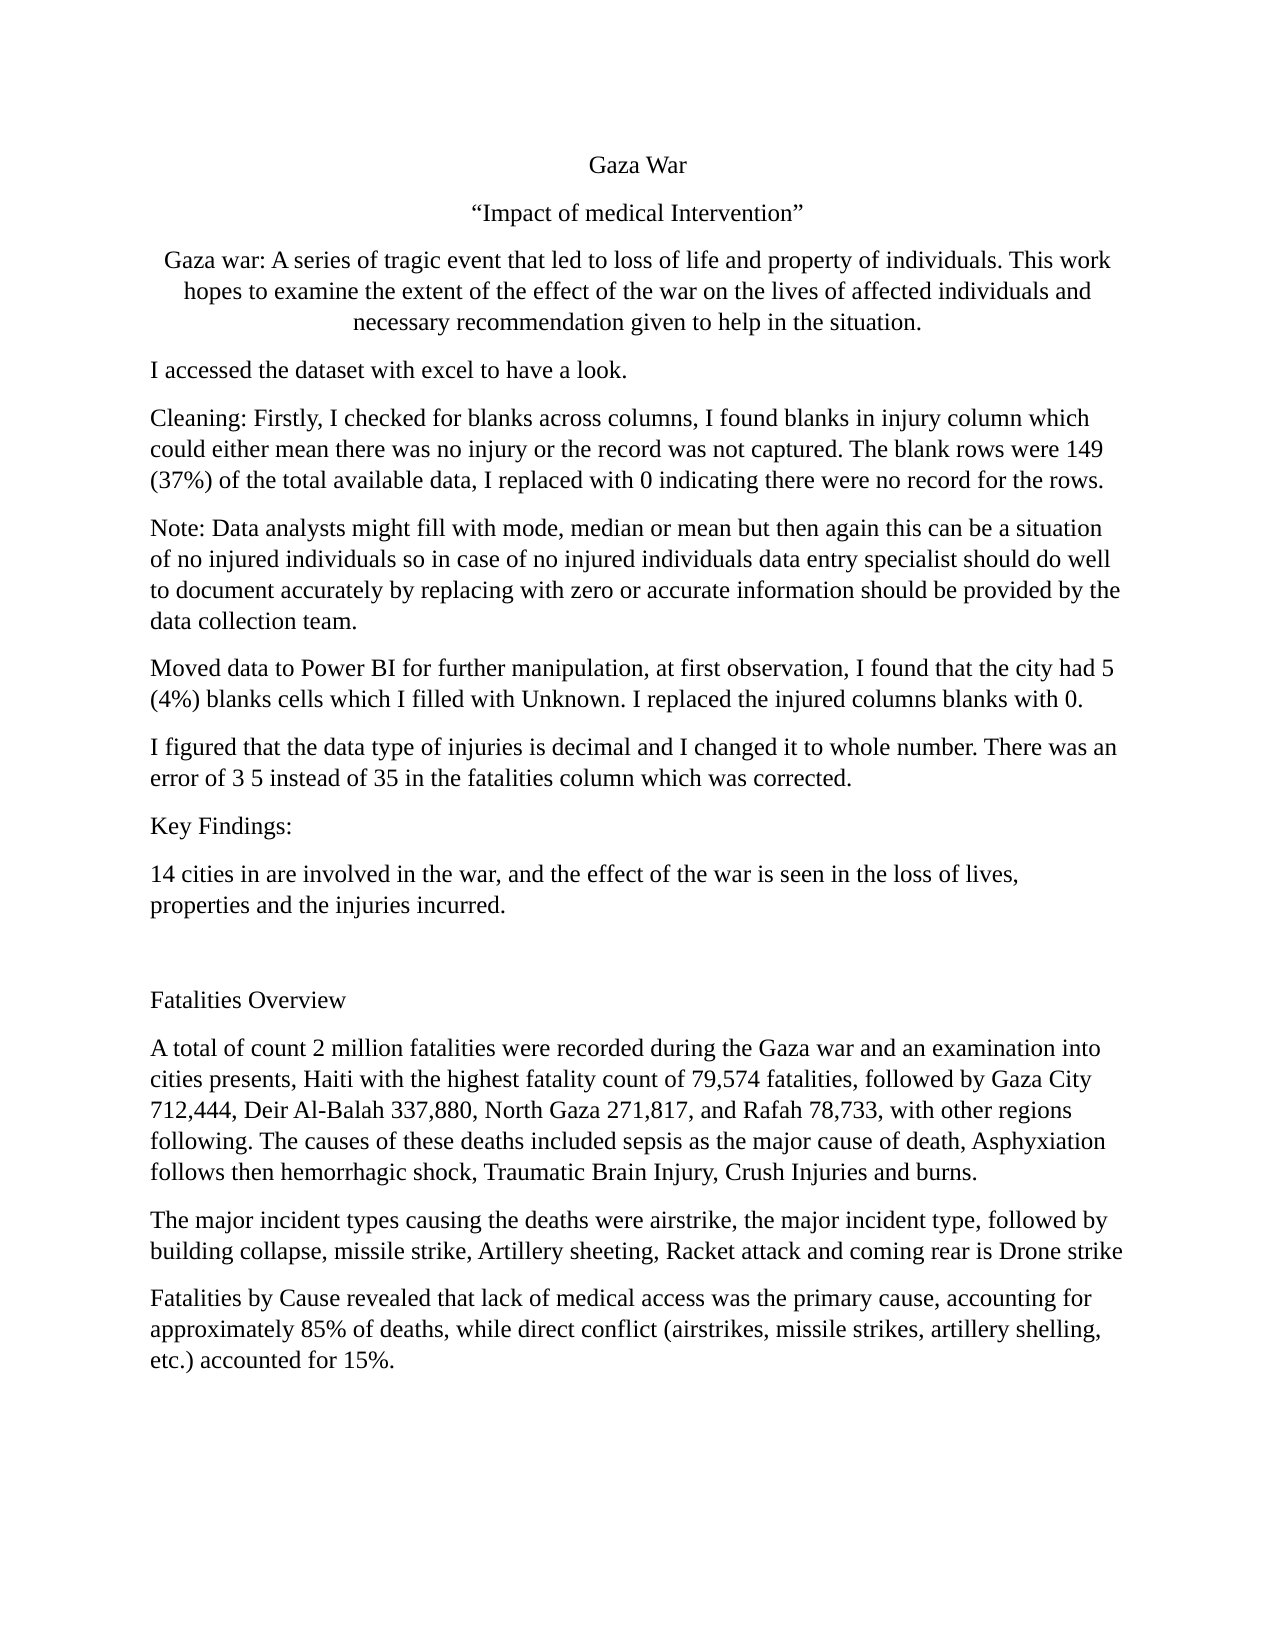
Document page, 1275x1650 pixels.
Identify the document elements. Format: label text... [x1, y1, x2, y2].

text Gaza war: A series of tragic event that led to loss of life and property of individuals. This work hopes to examine the extent of the effect of the war on the lives of affected individuals and necessary recommendation given to help in the situation. [150, 245, 1125, 336]
text Key Findings: [150, 811, 1125, 840]
text I figured that the data type of injuries is decimal and I changed it to whole number. There was an error of 3 5 instead of 35 in the fatalities column which was corrected. [150, 732, 1125, 792]
text A total of count 2 million fatalities were recorded during the Gaza war and an examination into cities presents, Haiti with the highest fatality count of 79,574 fatalities, followed by Gaza City 712,444, Deir Al-Balah 337,880, North Gaza 271,817, and Rafah 78,733, with other regions following. The causes of these deaths included sepsis as the major cause of death, Asphyxiation follows then hemorrhagic shock, Traumatic Brain Injury, Crush Injuries and burns. [150, 1033, 1125, 1186]
text Cleaning: Firstly, I checked for blanks across columns, I found blanks in injury column which could either mean there was no injury or the record was not captured. The blank rows were 149 (37%) of the total available data, I replaced with 0 indicating there were no record for the rows. [150, 403, 1125, 494]
text The major incident types causing the deaths were airstrike, the major incident type, followed by building collapse, missile strike, Artillery sheeting, Racket attack and coming rear is Drone strike [150, 1205, 1125, 1264]
text Moved data to Power BI for further manipulation, at first observation, I found that the city had 5 (4%) blanks cells which I filled with Unknown. I replaced the injured columns blanks with 0. [150, 653, 1125, 713]
text Gaza War [150, 150, 1125, 179]
text 14 cities in are involved in the war, and the effect of the war is seen in the loss of lives, properties and the injuries incurred. [150, 859, 1125, 918]
text I accessed the dataset with excel to have a look. [150, 355, 1125, 384]
text Fatalities Overview [150, 985, 1125, 1014]
text “Impact of medical Intervention” [150, 198, 1125, 226]
text Note: Data analysts might fill with mode, median or mean but then again this can be a situation of no injured individuals so in case of no injured individuals data entry specialist should do well to document accurately by replacing with zero or accurate information should be provided by the data collection team. [150, 513, 1125, 634]
text Fatalities by Cause revealed that lack of medical access was the primary cause, accounting for approximately 85% of deaths, while direct conflict (airstrikes, missile strikes, artillery shelling, etc.) accounted for 15%. [150, 1283, 1125, 1374]
